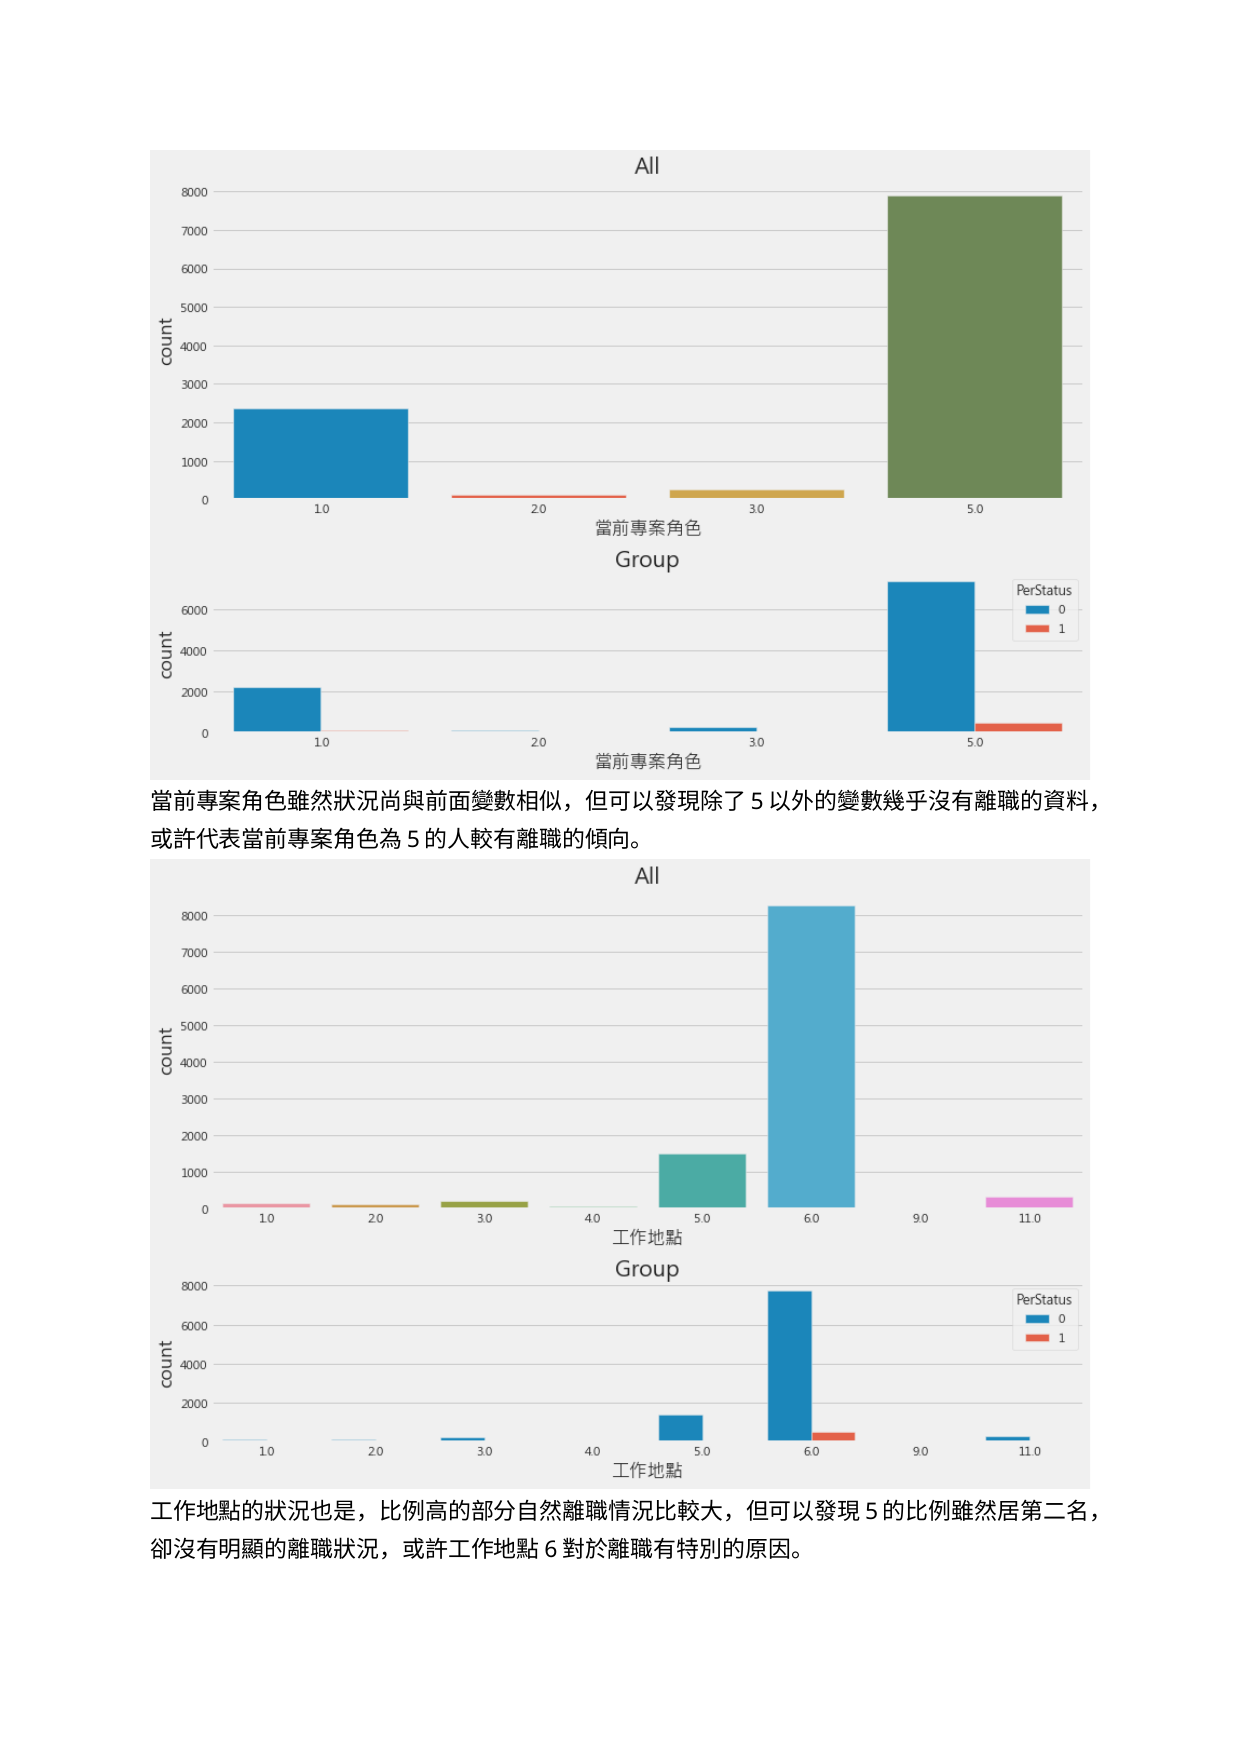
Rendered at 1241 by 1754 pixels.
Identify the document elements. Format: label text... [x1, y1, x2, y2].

picture [150, 150, 1091, 780]
picture [150, 859, 1091, 1489]
text 當前專案角色雖然狀況尚與前面變數相似，但可以發現除了5以外的變數幾乎沒有離職的資料，或許代表當前專案角色為5的人較有離職的傾向。 [150, 783, 1090, 854]
text 工作地點的狀況也是，比例高的部分自然離職情況比較大，但可以發現5的比例雖然居第二名，卻沒有明顯的離職狀況，或許工作地點6對於離職有特別的原因。 [150, 1493, 1090, 1564]
